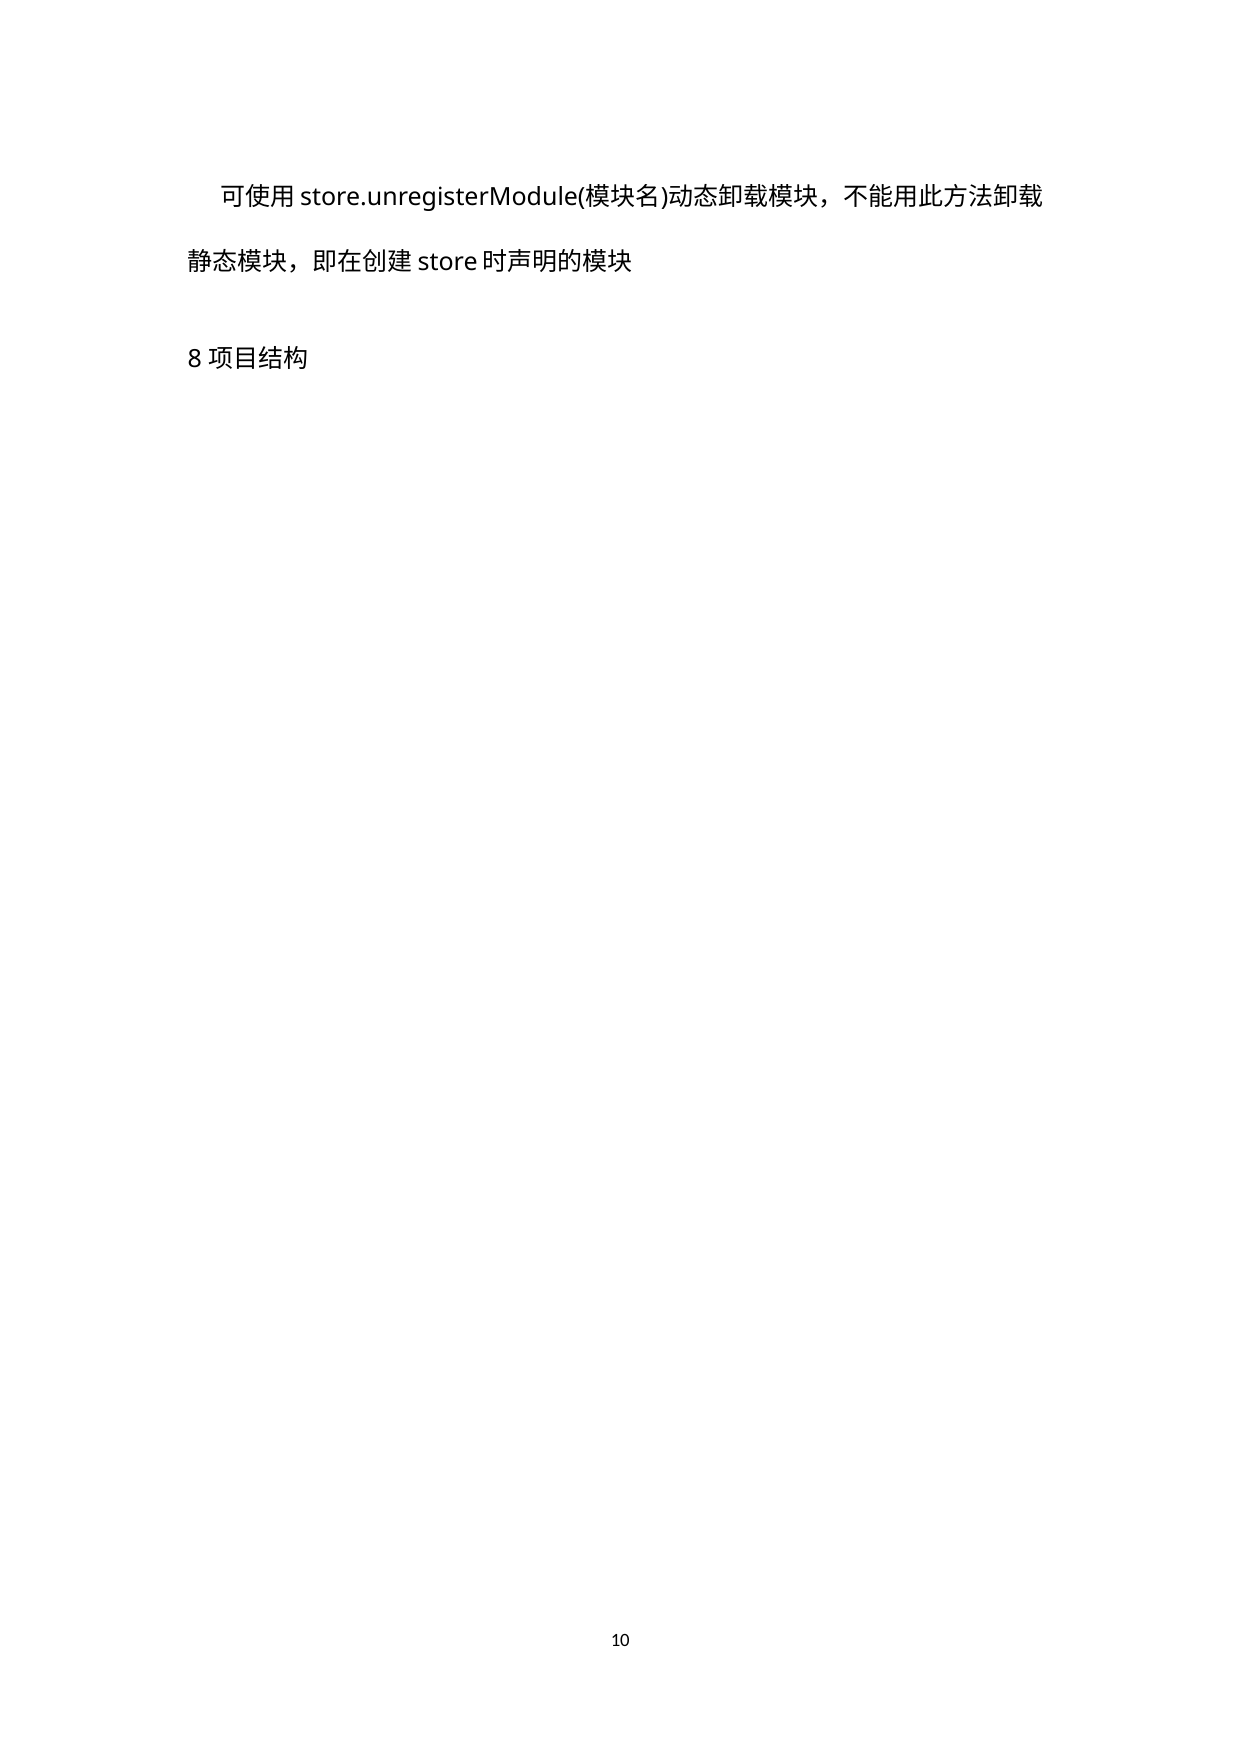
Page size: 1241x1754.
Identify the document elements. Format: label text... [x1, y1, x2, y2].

list 可使用store.unregisterModule(模块名)动态卸载模块，不能用此方法卸载静态模块，即在创建store时声明的模块 [187, 162, 1053, 292]
list 8 项目结构 [187, 324, 1053, 389]
